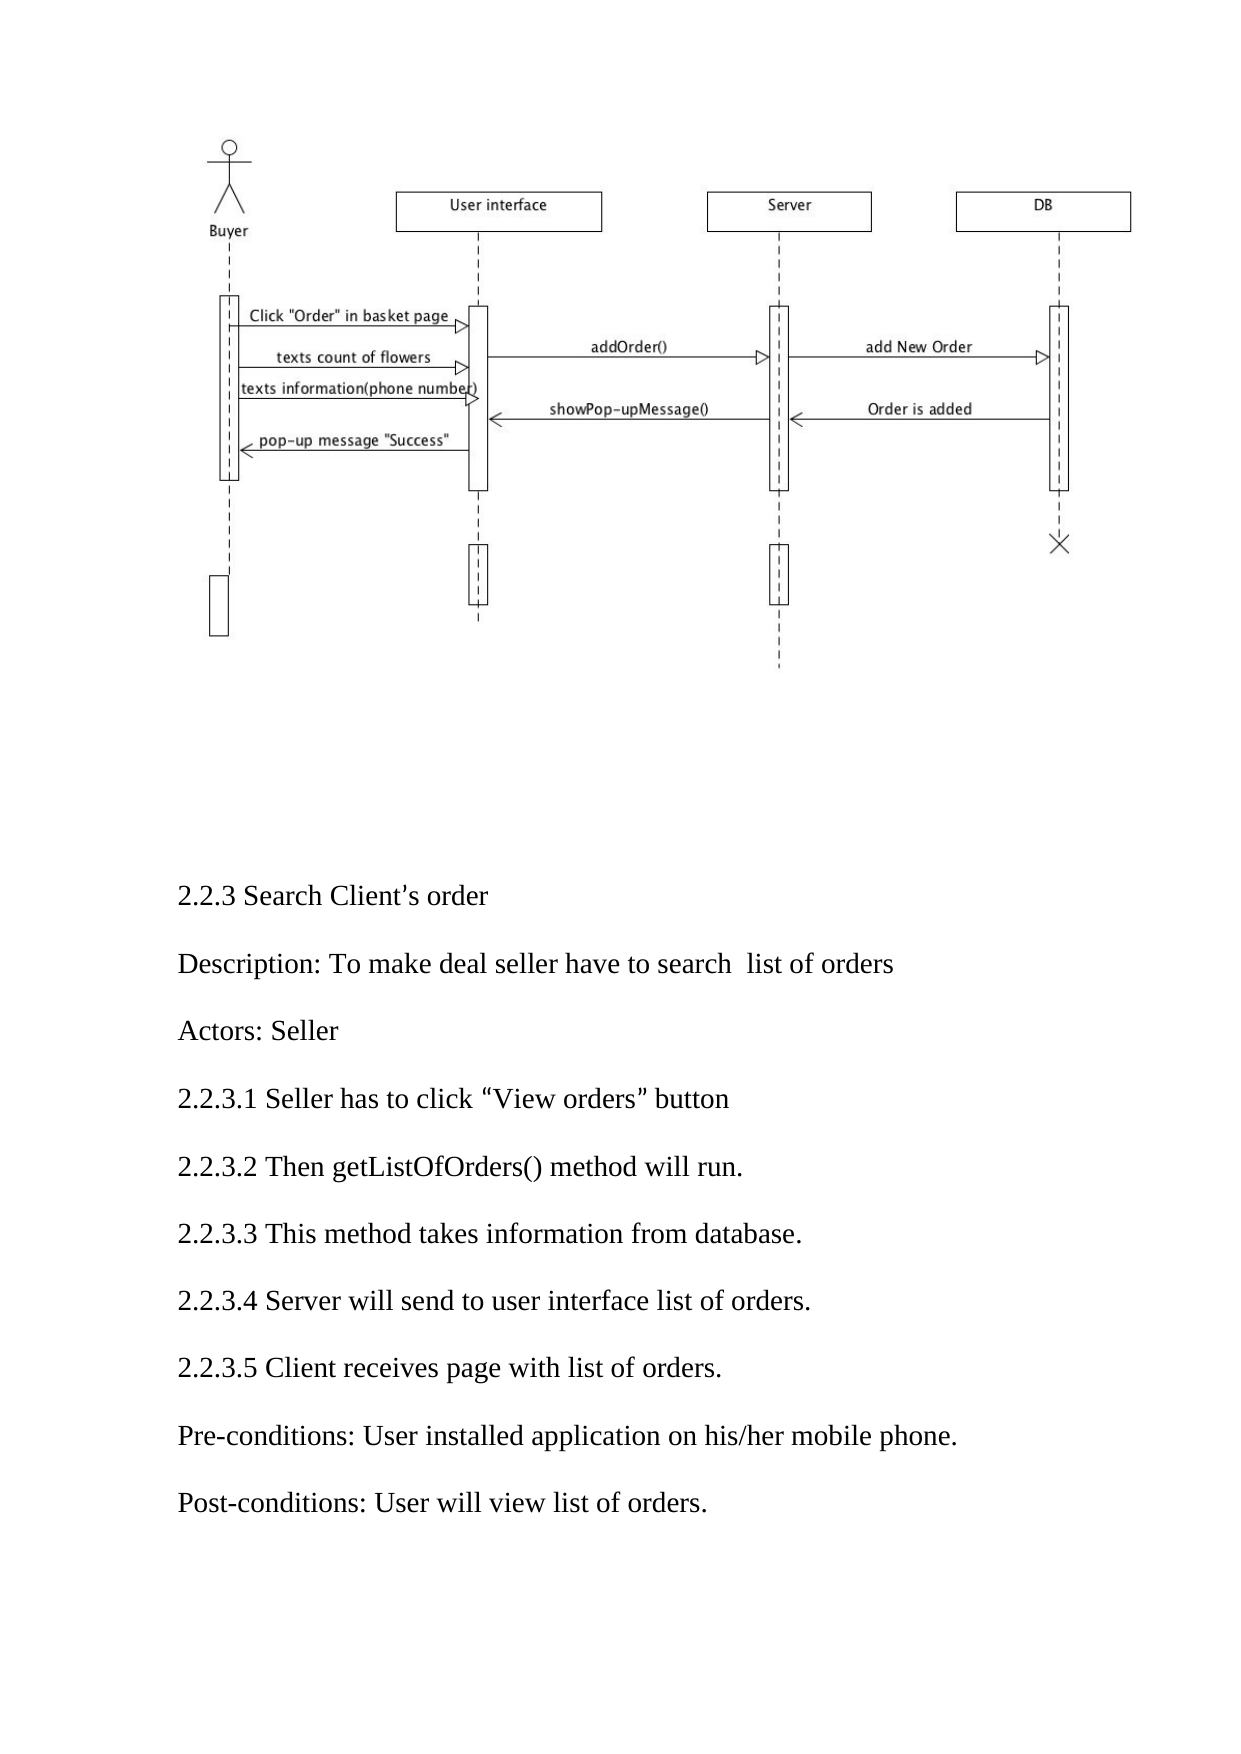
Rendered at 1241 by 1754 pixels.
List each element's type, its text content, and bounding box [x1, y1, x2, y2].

text 2.2.3.5 Client receives page with list of orders. [177, 1351, 1152, 1384]
text 2.2.3.4 Server will send to user interface list of orders. [177, 1283, 1152, 1317]
text Description: To make deal seller have to search list of orders [177, 946, 1152, 979]
text Actors: Seller [177, 1013, 1152, 1047]
text 2.2.3 Search Client’s order [177, 877, 1152, 912]
text 2.2.3.3 This method takes information from database. [177, 1216, 1152, 1250]
text Post-conditions: User will view list of orders. [177, 1485, 1152, 1518]
text Pre-conditions: User installed application on his/her mobile phone. [177, 1418, 1152, 1451]
picture [177, 118, 1152, 709]
text 2.2.3.1 Seller has to click “View orders” button [177, 1080, 1152, 1116]
text 2.2.3.2 Then getListOfOrders() method will run. [177, 1149, 1152, 1183]
